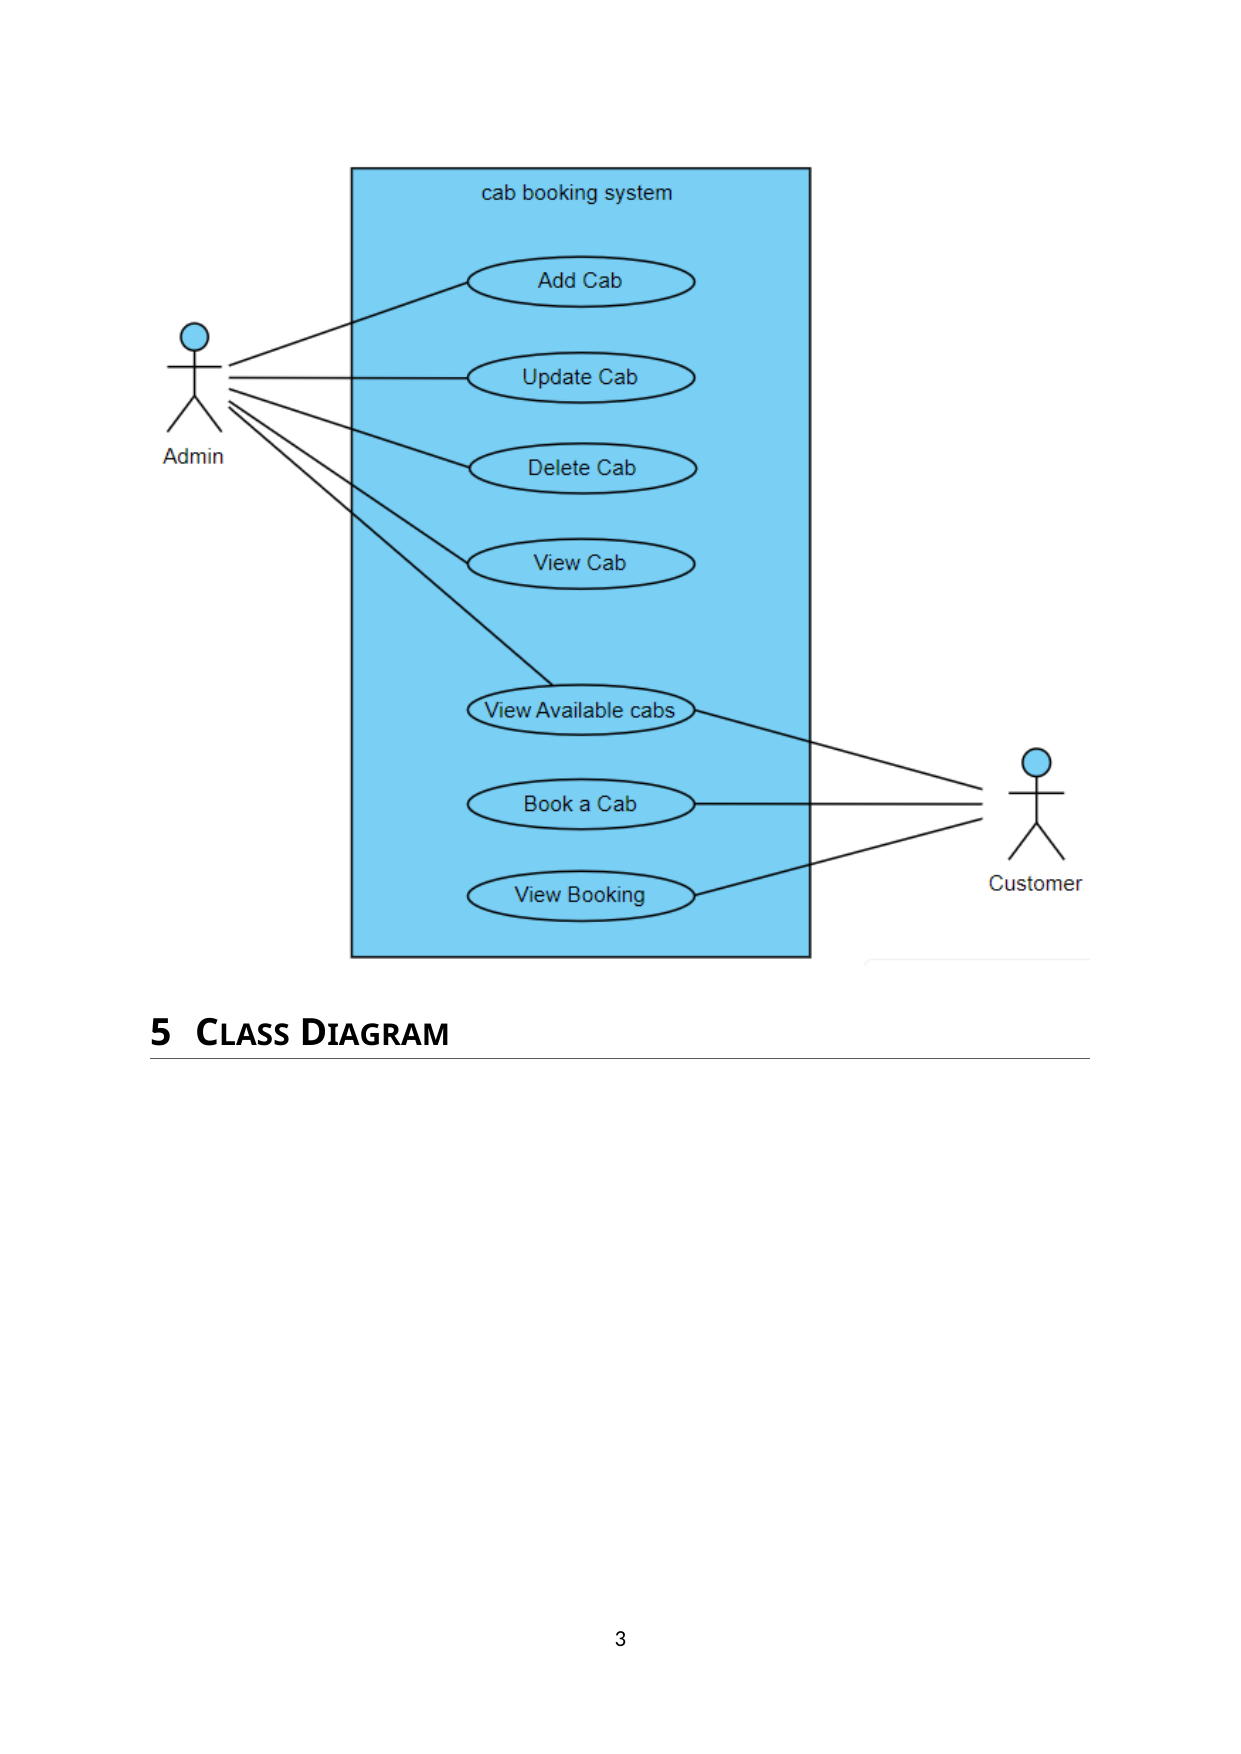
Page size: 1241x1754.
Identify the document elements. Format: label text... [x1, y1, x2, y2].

subtitle Class Diagram [150, 1005, 1090, 1058]
picture [150, 150, 1091, 966]
